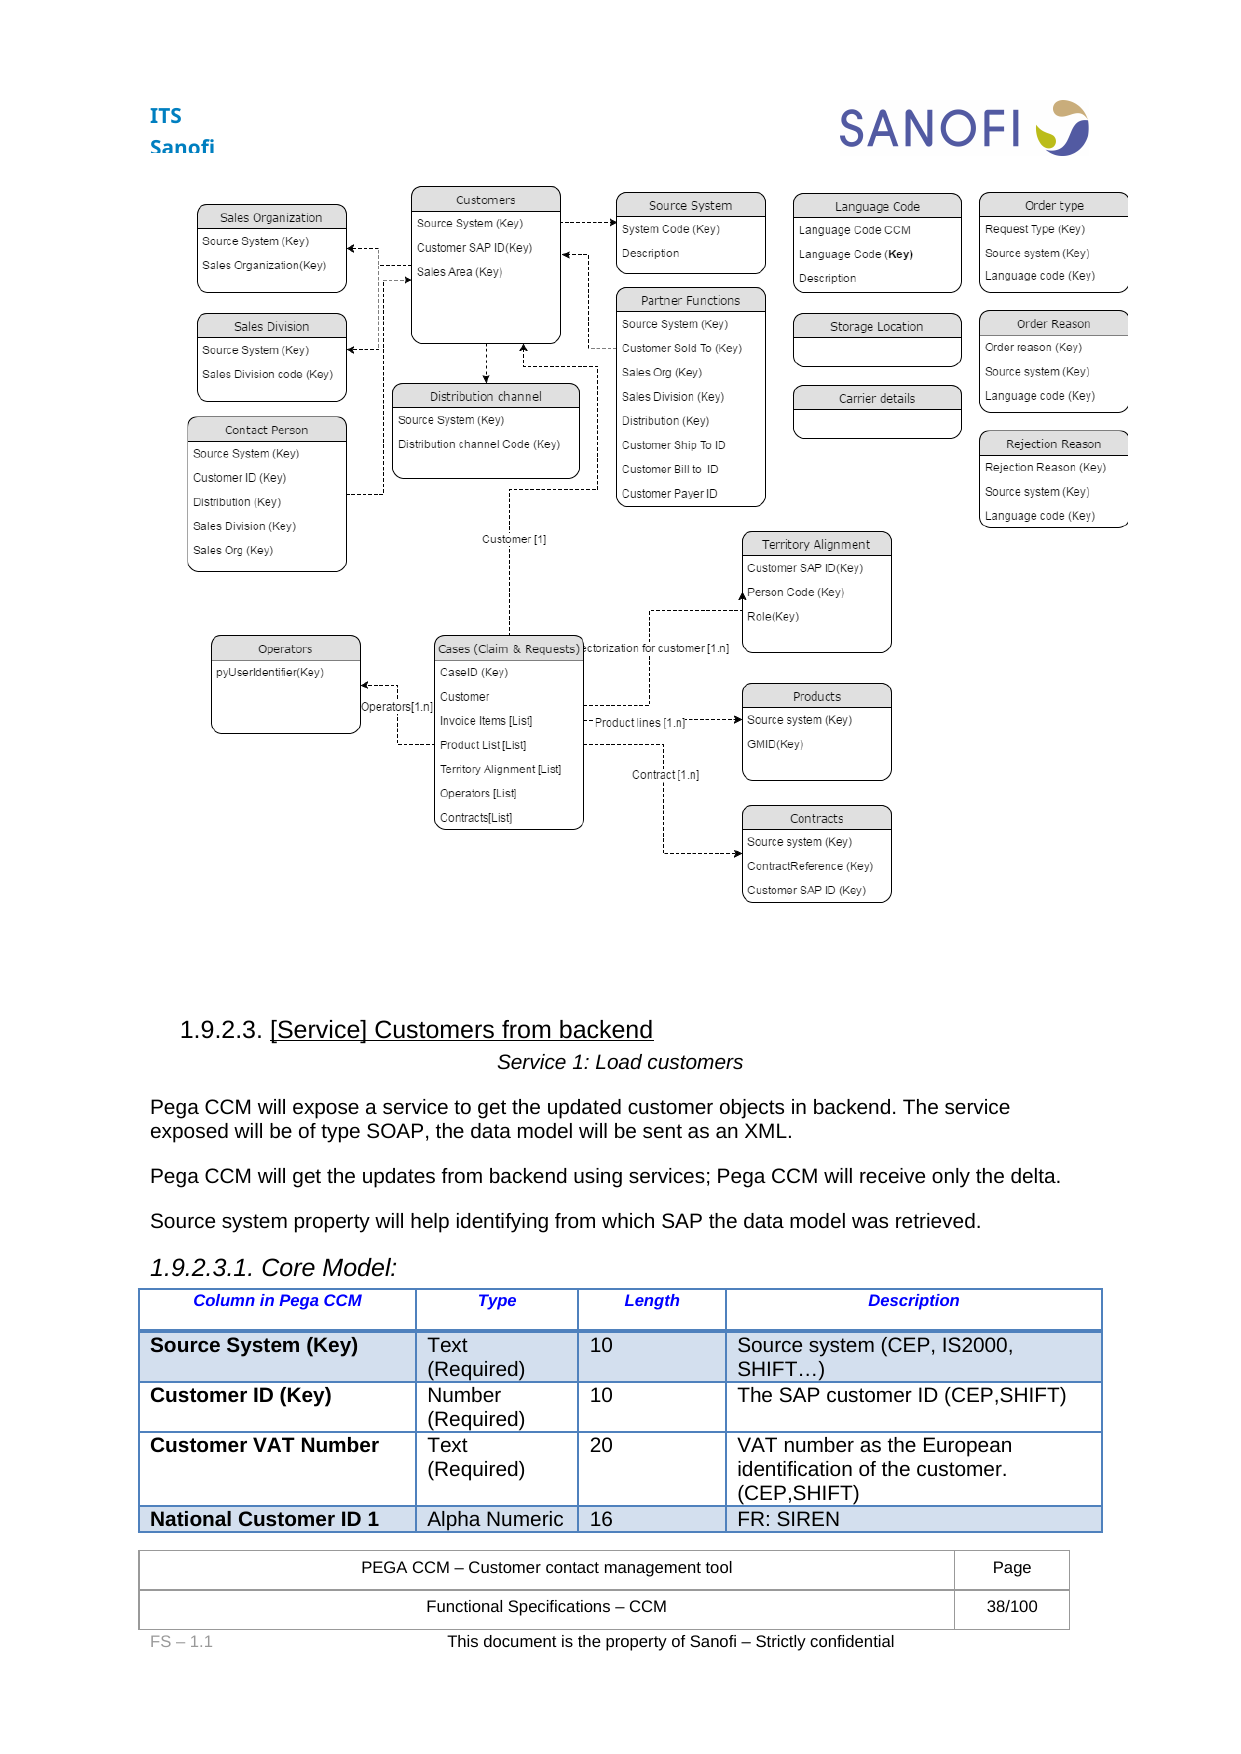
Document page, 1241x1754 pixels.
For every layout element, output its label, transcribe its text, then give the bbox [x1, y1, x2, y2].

picture [840, 100, 1089, 156]
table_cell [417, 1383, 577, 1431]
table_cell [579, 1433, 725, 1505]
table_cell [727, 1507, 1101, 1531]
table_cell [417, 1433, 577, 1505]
subtitle Core Model: [150, 1253, 1090, 1282]
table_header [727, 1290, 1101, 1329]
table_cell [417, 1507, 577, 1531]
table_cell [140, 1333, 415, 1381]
text Pega CCM will get the updates from backend using services; Pega CCM will receive only the delta. [150, 1164, 1090, 1188]
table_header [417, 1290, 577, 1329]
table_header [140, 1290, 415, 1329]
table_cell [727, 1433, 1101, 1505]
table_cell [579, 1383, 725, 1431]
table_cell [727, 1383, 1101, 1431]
text Source system property will help identifying from which SAP the data model was retrieved. [150, 1208, 1090, 1232]
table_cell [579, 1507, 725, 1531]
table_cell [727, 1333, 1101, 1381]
picture [187, 186, 1128, 905]
text Pega CCM will expose a service to get the updated customer objects in backend. The service exposed will be of type SOAP, the data model will be sent as an XML. [150, 1095, 1090, 1143]
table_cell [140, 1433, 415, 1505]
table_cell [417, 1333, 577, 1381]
subtitle [Service] Customers from backend [179, 1015, 1090, 1044]
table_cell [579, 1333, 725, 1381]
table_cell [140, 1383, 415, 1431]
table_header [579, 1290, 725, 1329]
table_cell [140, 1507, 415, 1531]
